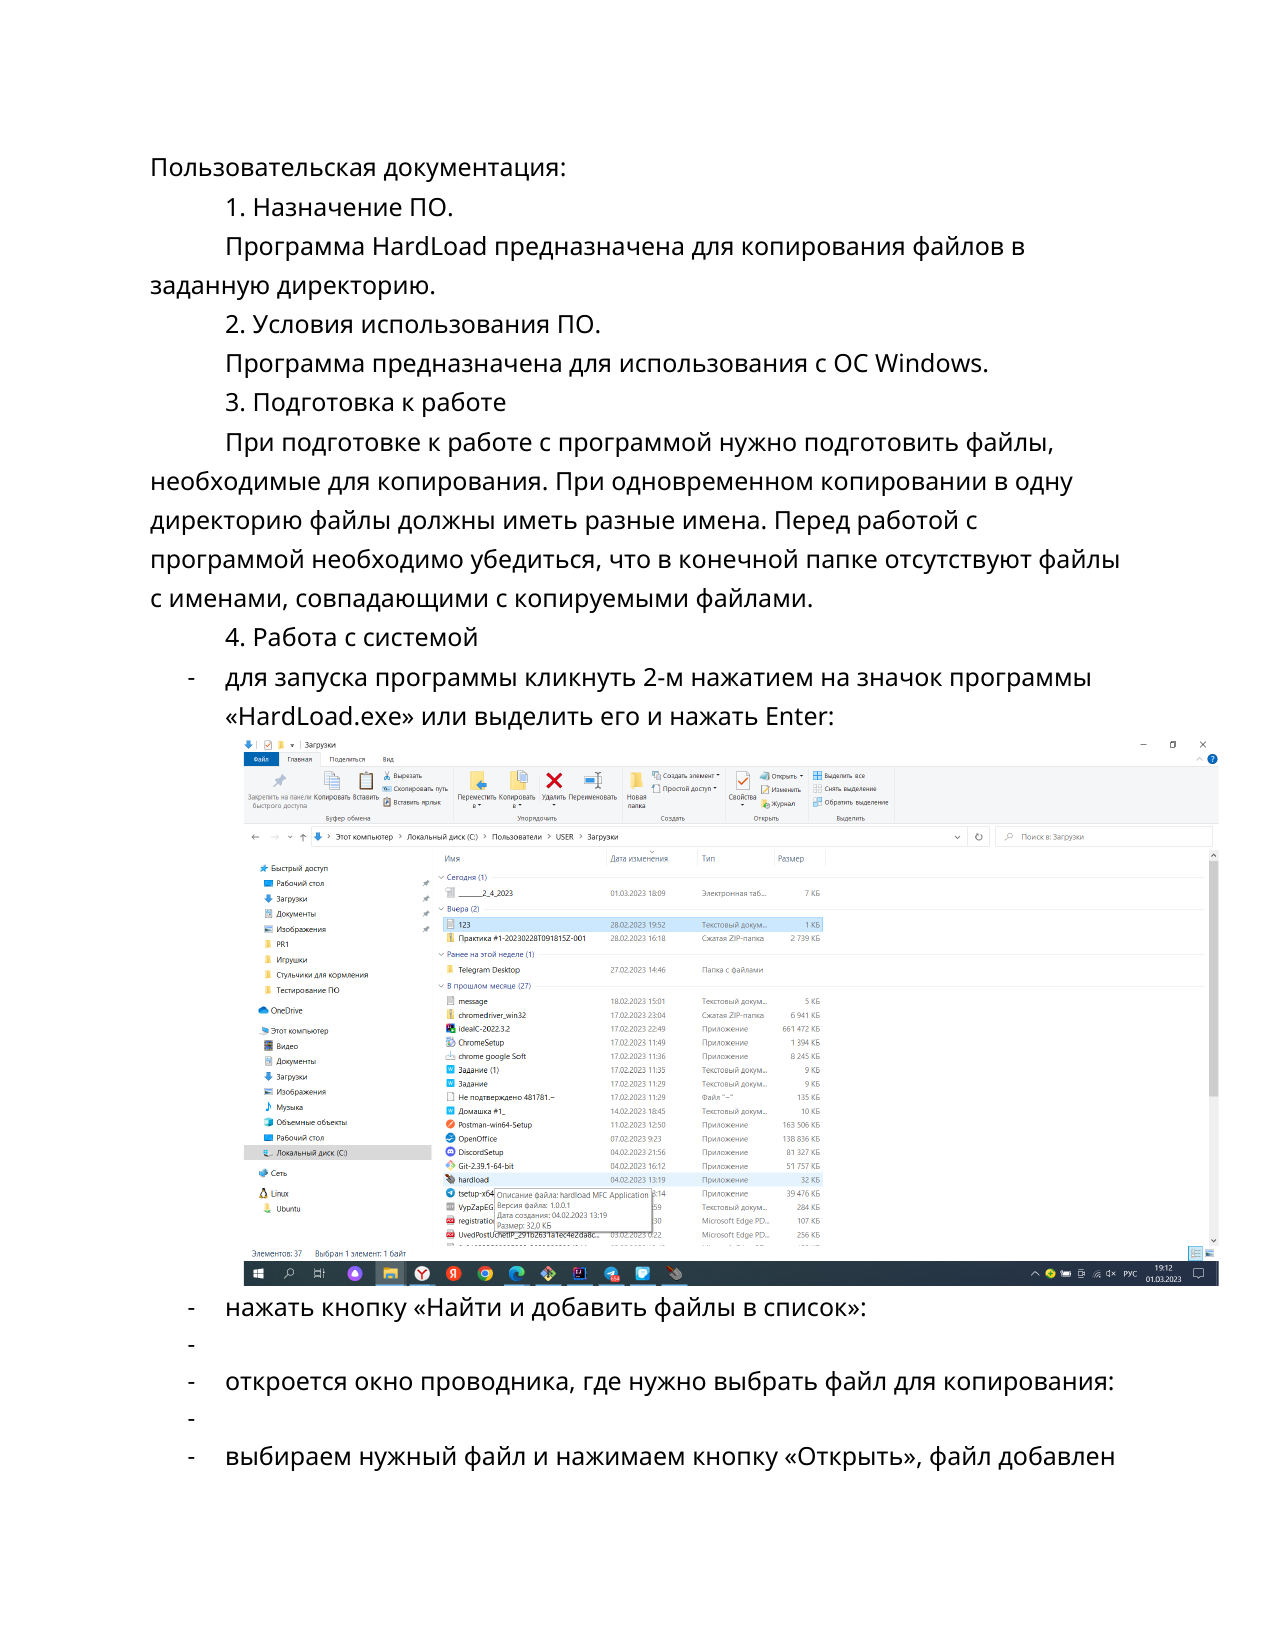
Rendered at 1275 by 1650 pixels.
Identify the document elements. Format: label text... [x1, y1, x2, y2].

text При подготовке к работе с программой нужно подготовить файлы, необходимые для копирования. При одновременном копировании в одну директорию файлы должны иметь разные имена. Перед работой с программой необходимо убедиться, что в конечной папке отсутствуют файлы с именами, совпадающими с копируемыми файлами. [150, 424, 1125, 615]
list откроется окно проводника, где нужно выбрать файл для копирования: [187, 1364, 1125, 1398]
text Пользовательская документация: [150, 150, 1125, 184]
text 1. Назначение ПО. [150, 189, 1125, 223]
text 3. Подготовка к работе [150, 385, 1125, 419]
picture [243, 737, 1219, 1286]
text 2. Условия использования ПО. [150, 307, 1125, 341]
text Программа предназначена для использования с ОС Windows. [150, 346, 1125, 380]
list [187, 1438, 1125, 1472]
list для запуска программы кликнуть 2-м нажатием на значок программы «HardLoad.exe» или выделить его и нажать Enter: [187, 659, 1125, 732]
text 4. Работа с системой [150, 620, 1125, 654]
text Программа HardLoad предназначена для копирования файлов в заданную директорию. [150, 228, 1125, 302]
list нажать кнопку «Найти и добавить файлы в список»: [187, 1290, 1125, 1324]
